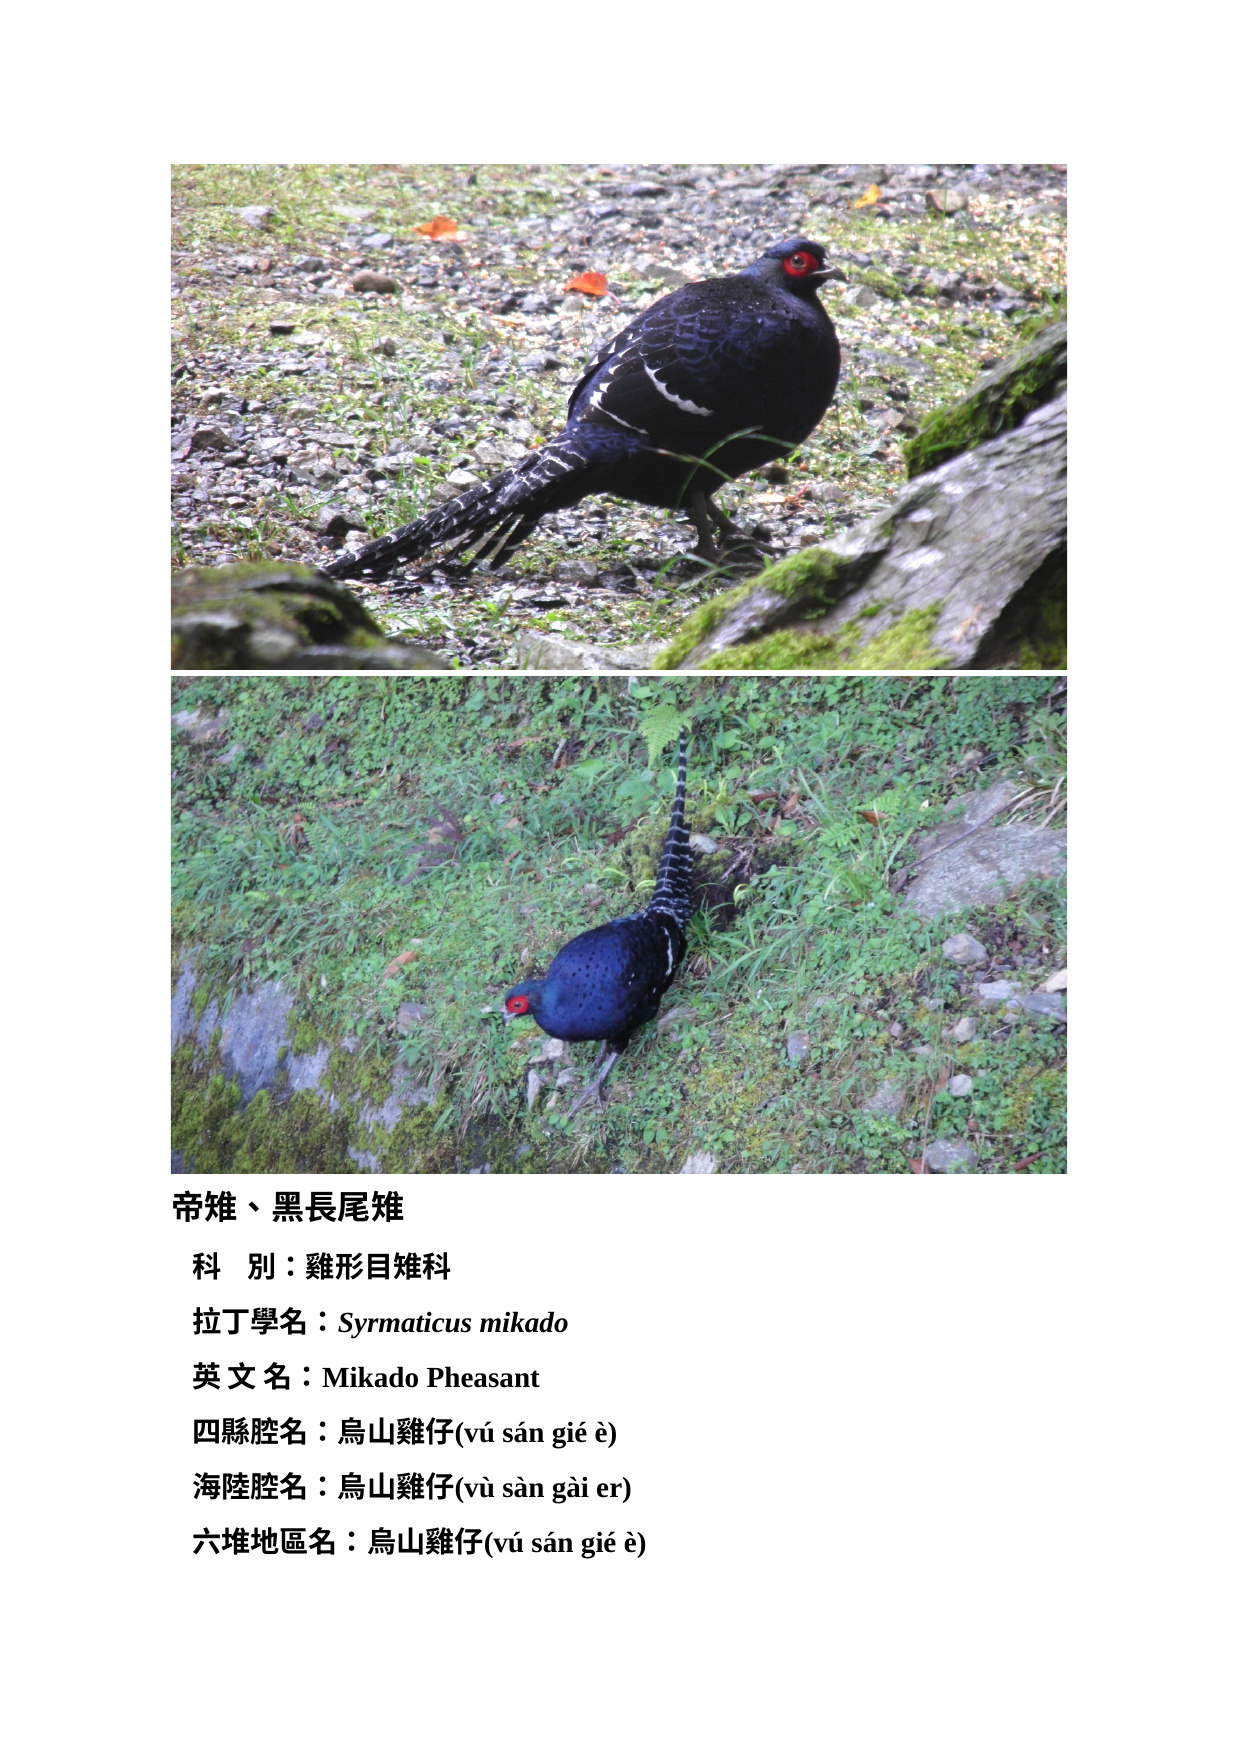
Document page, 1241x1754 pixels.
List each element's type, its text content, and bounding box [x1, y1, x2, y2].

table_cell [160, 677, 1078, 1181]
table_header [160, 165, 1078, 677]
picture [170, 676, 1068, 1174]
table_cell 帝雉、黑長尾雉 科 別：雞形目雉科 拉丁學名：Syrmaticus mikado 英 文 名：Mikado Pheasant 四縣腔名：烏山雞仔(vú sán gié è) 海陸腔名：烏山雞仔(vù sàn gài er) 六堆地區名：烏山雞仔(vú sán gié è) [160, 1181, 1078, 1569]
